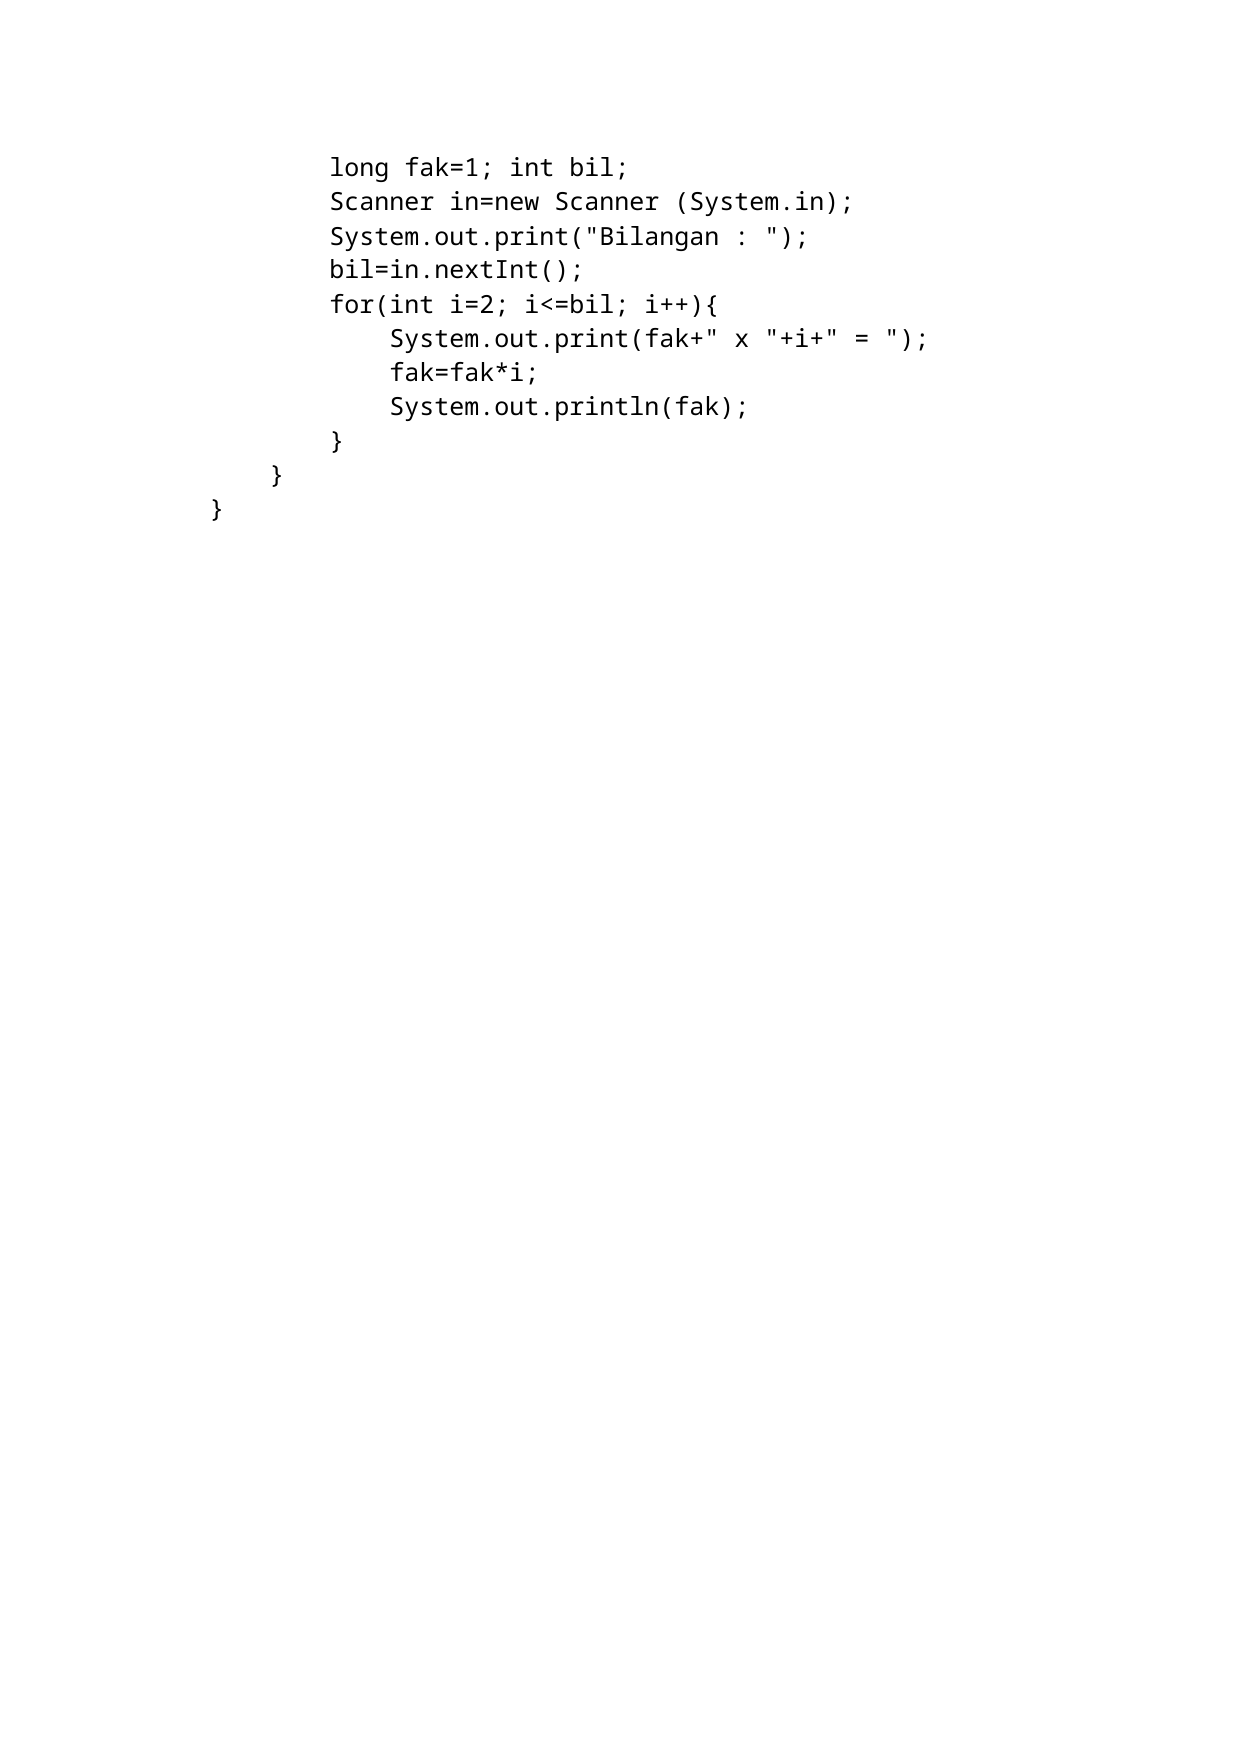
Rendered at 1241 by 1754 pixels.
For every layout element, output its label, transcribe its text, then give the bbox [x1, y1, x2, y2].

text } [209, 422, 1090, 457]
text } [209, 491, 1090, 525]
text bil=in.nextInt(); [209, 252, 1090, 286]
text for(int i=2; i<=bil; i++){ [209, 286, 1090, 320]
text Scanner in=new Scanner (System.in); [209, 184, 1090, 218]
text fak=fak*i; [209, 354, 1090, 388]
text } [209, 457, 1090, 491]
text System.out.print(fak+" x "+i+" = "); [209, 320, 1090, 354]
text long fak=1; int bil; [209, 150, 1090, 184]
text System.out.println(fak); [209, 388, 1090, 422]
text System.out.print("Bilangan : "); [209, 218, 1090, 252]
